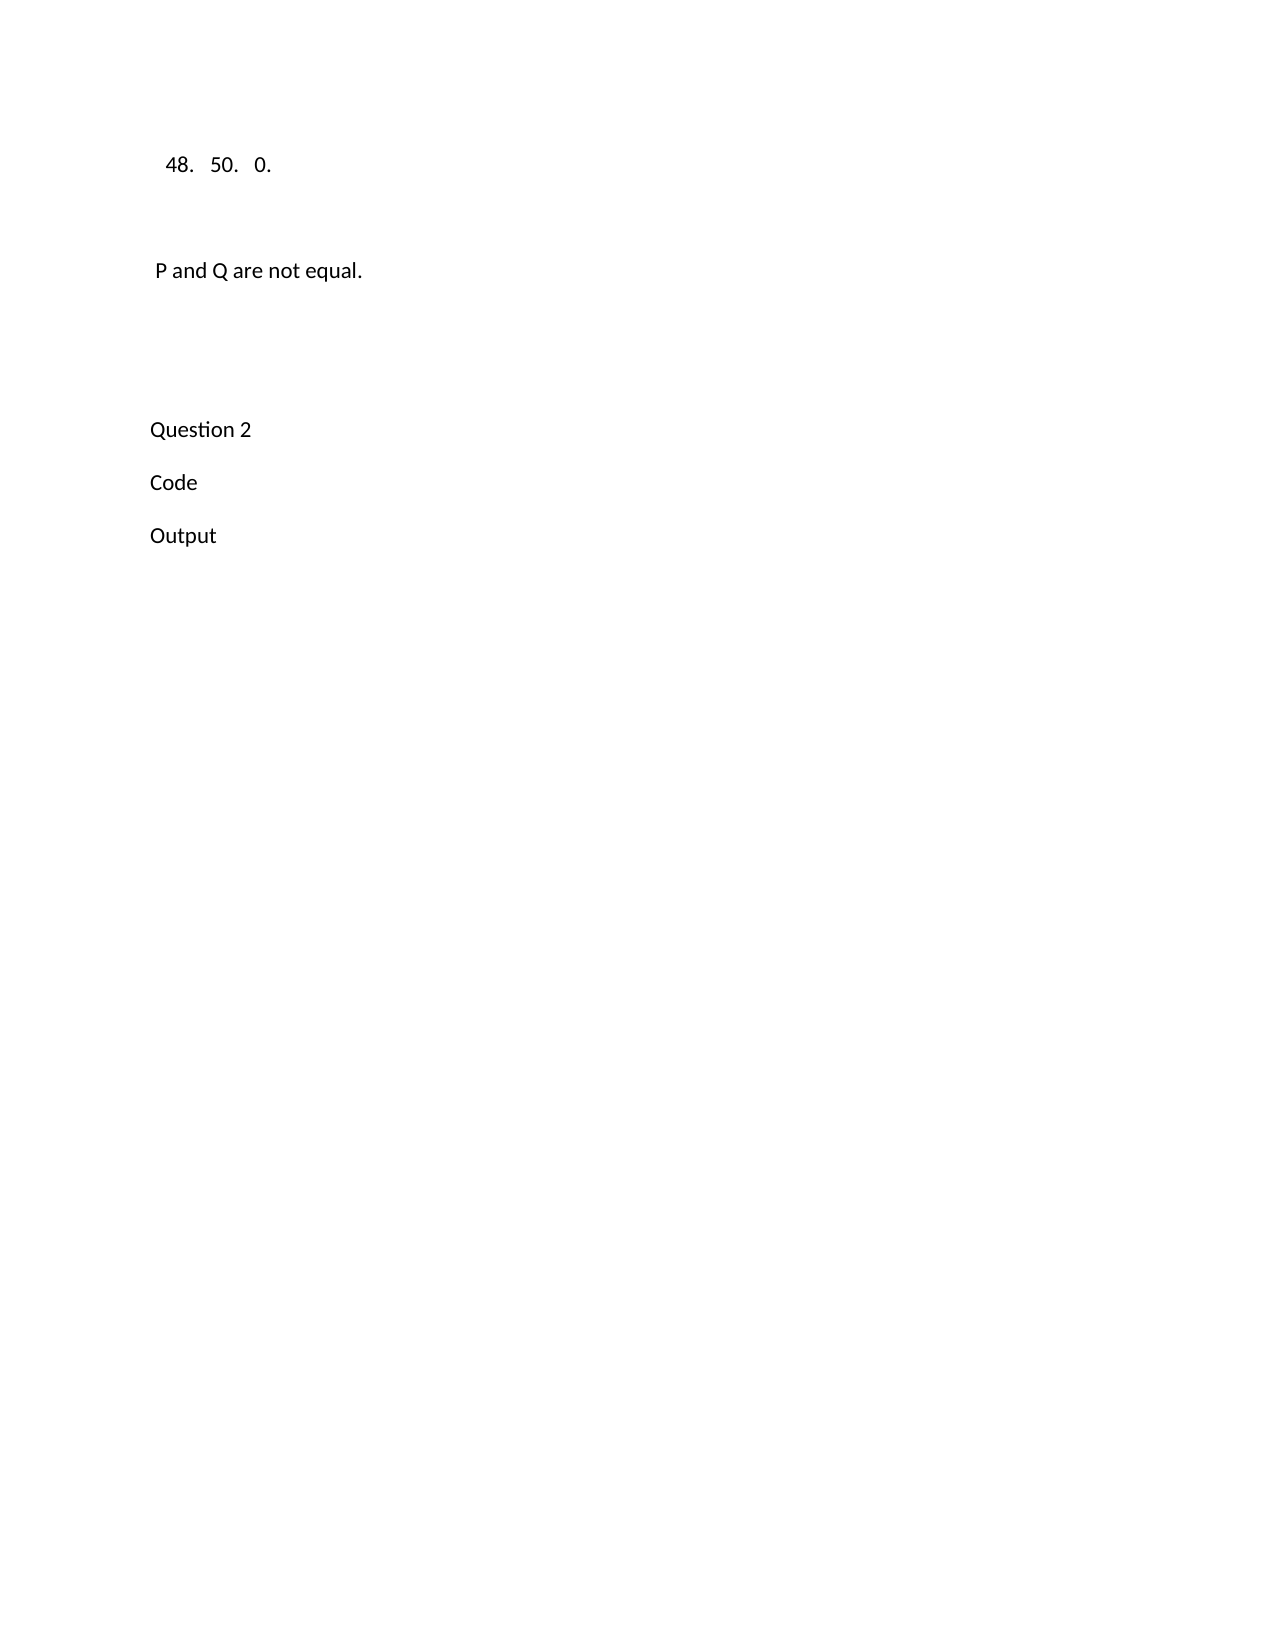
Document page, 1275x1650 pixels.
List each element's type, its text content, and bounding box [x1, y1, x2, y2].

text Code [150, 468, 1125, 496]
text P and Q are not equal. [150, 256, 1125, 284]
text Question 2 [150, 415, 1125, 443]
text 48. 50. 0. [150, 150, 1125, 178]
text Output [150, 521, 1125, 549]
